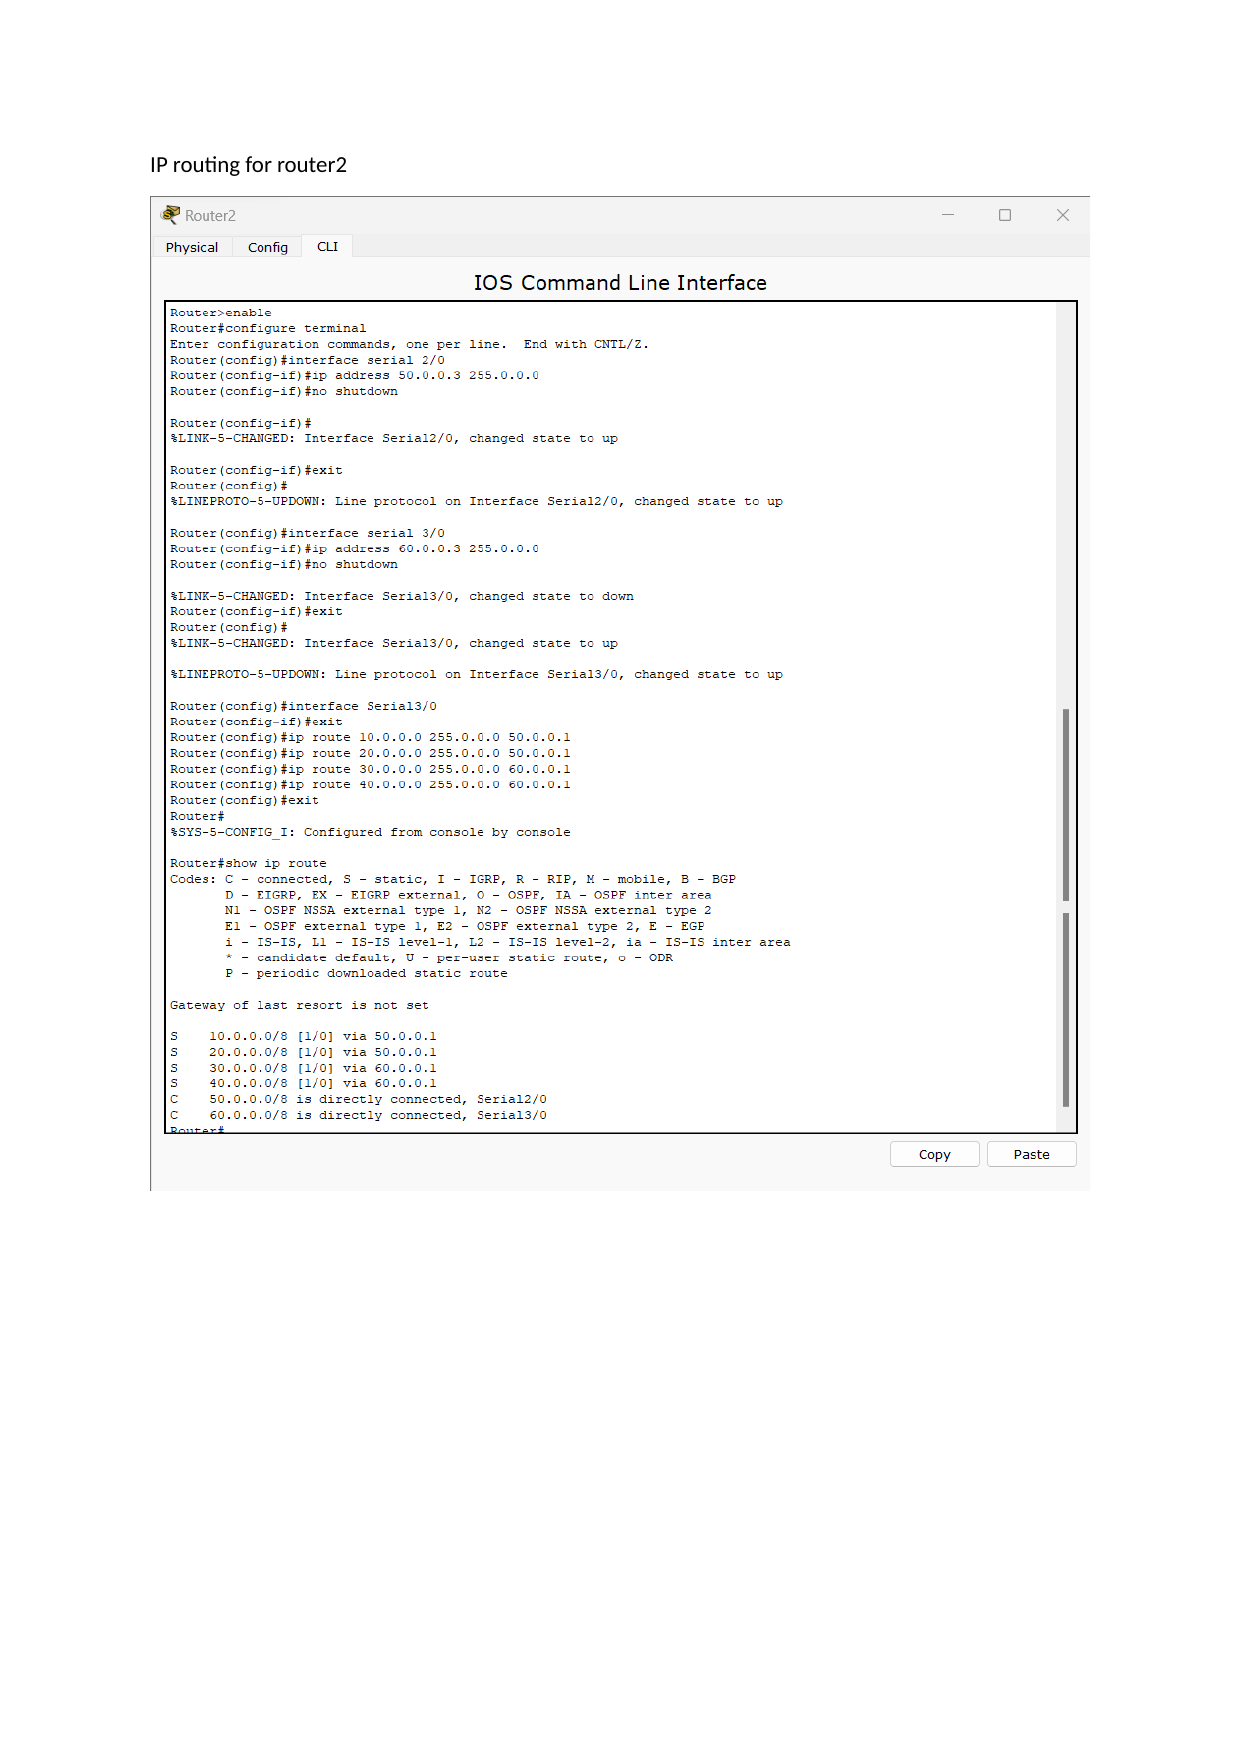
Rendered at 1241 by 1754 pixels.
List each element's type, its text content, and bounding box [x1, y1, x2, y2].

text IP routing for router2 [150, 150, 1090, 178]
picture [150, 196, 1091, 1191]
